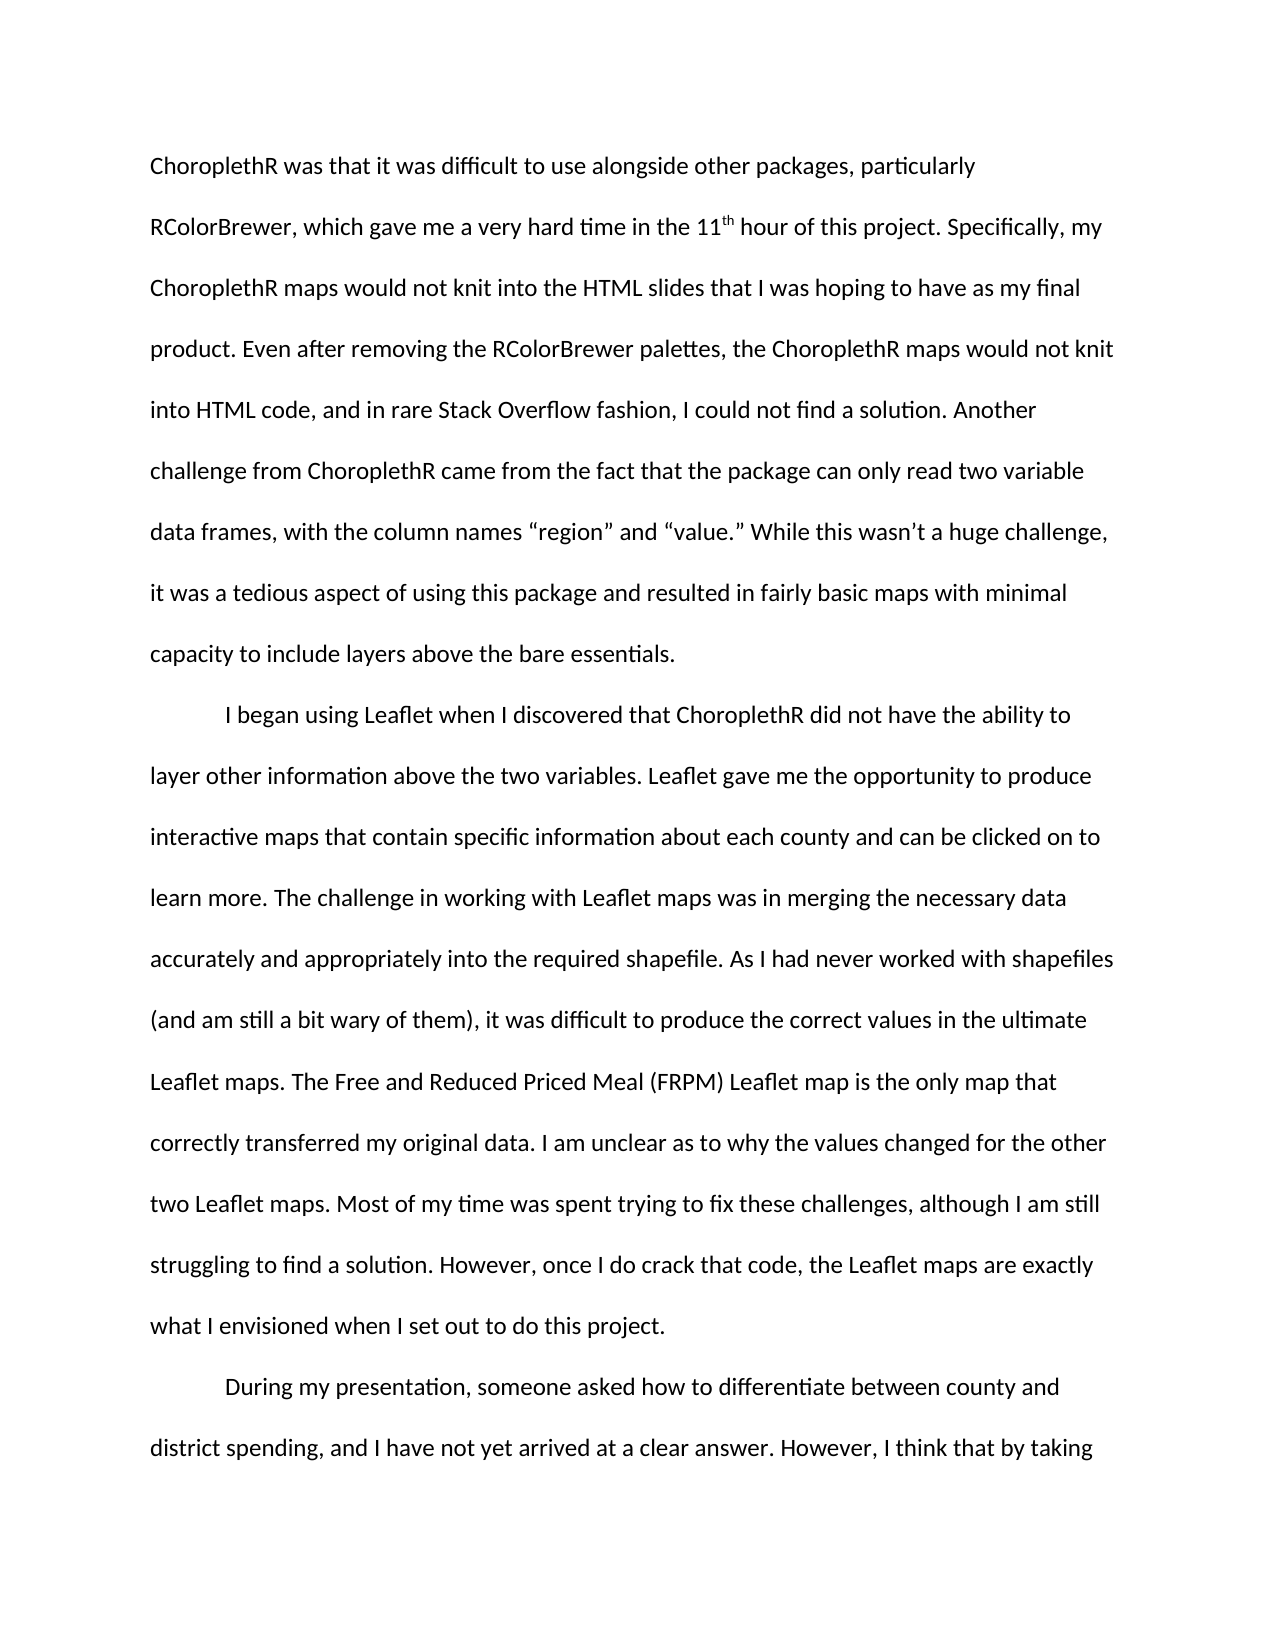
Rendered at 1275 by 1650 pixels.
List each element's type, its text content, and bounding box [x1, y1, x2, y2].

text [150, 1371, 1125, 1462]
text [150, 150, 1125, 669]
text I began using Leaflet when I discovered that ChoroplethR did not have the ability to layer other information above the two variables. Leaflet gave me the opportunity to produce interactive maps that contain specific information about each county and can be clicked on to learn more. The challenge in working with Leaflet maps was in merging the necessary data accurately and appropriately into the required shapefile. As I had never worked with shapefiles (and am still a bit wary of them), it was difficult to produce the correct values in the ultimate Leaflet maps. The Free and Reduced Priced Meal (FRPM) Leaflet map is the only map that correctly transferred my original data. I am unclear as to why the values changed for the other two Leaflet maps. Most of my time was spent trying to fix these challenges, although I am still struggling to find a solution. However, once I do crack that code, the Leaflet maps are exactly what I envisioned when I set out to do this project. [150, 699, 1125, 1340]
